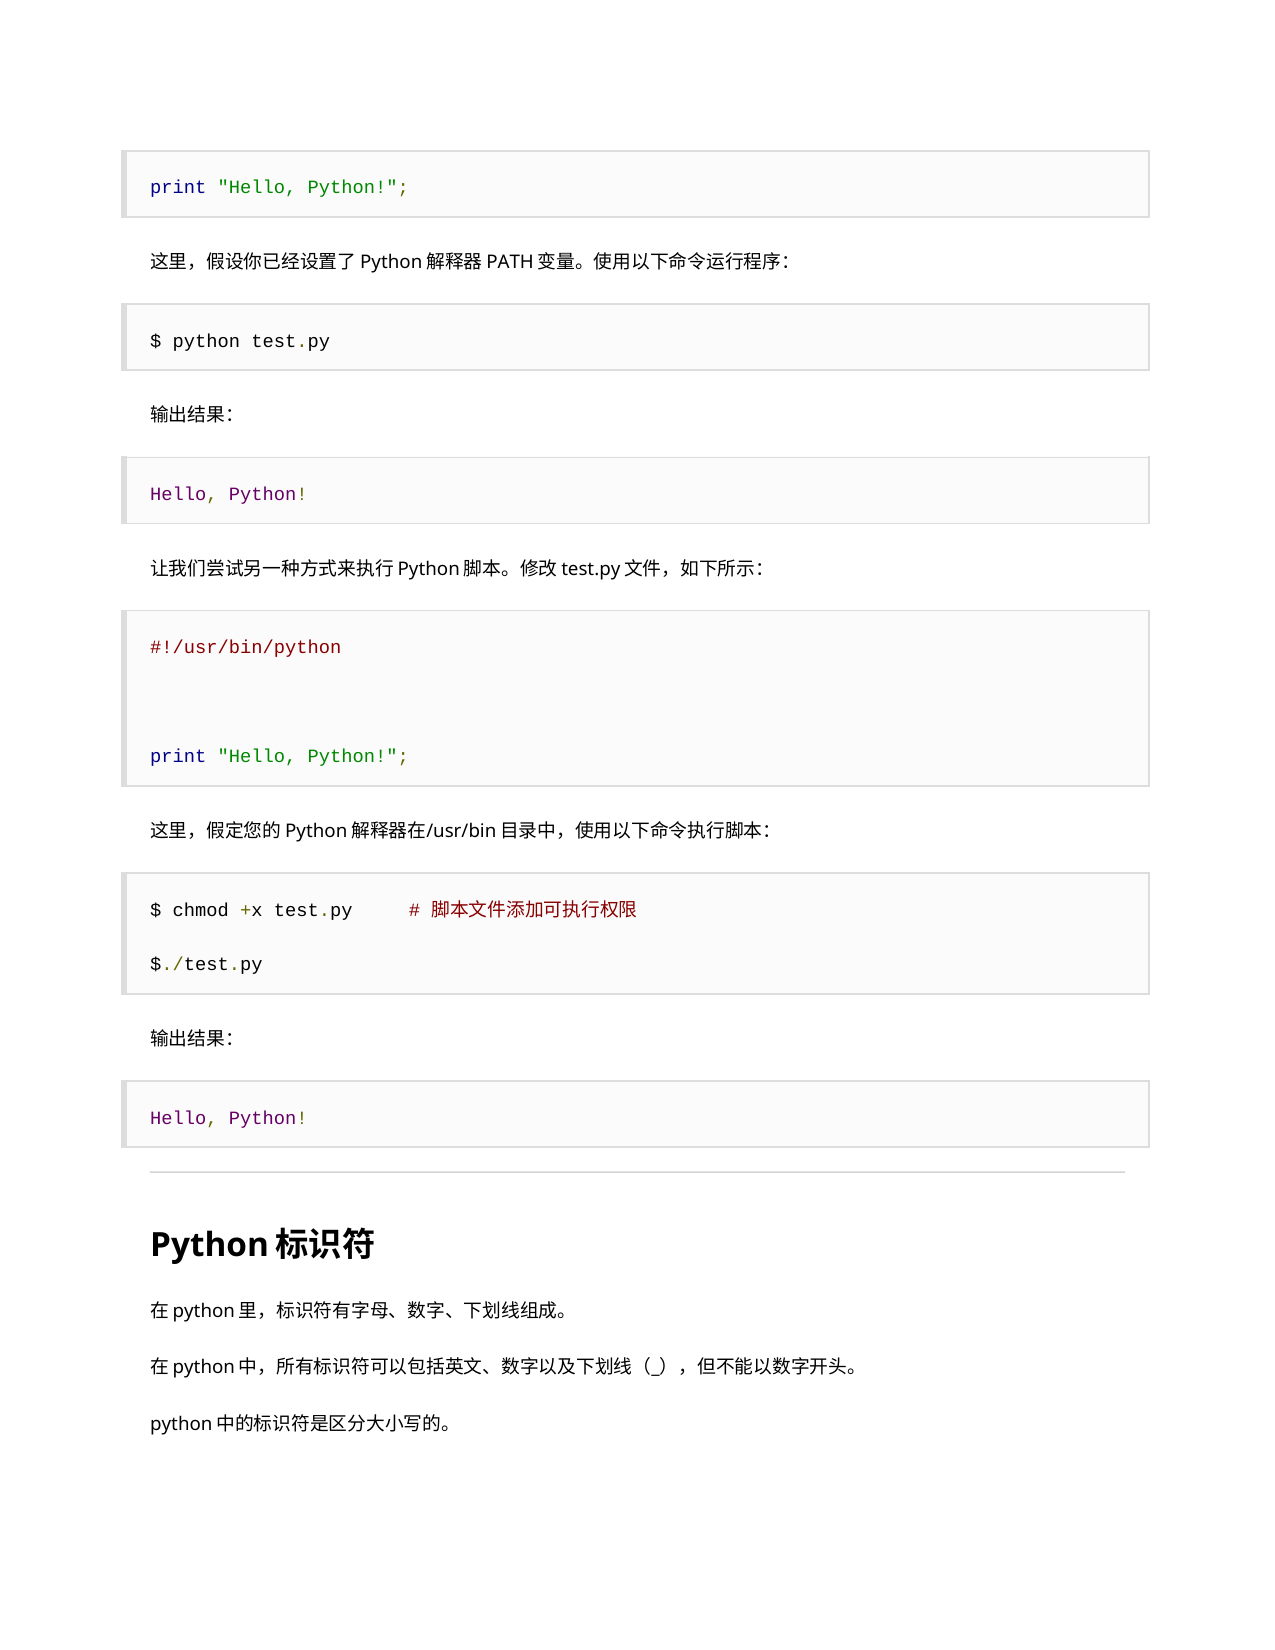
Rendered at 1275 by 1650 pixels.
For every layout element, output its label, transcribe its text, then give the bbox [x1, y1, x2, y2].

text Hello, Python! [127, 1082, 1148, 1146]
text 让我们尝试另一种方式来执行Python脚本。修改test.py文件，如下所示： [150, 553, 1125, 581]
text $./test.py [127, 927, 1148, 993]
text 输出结果： [150, 1024, 1125, 1051]
text print "Hello, Python!"; [127, 152, 1148, 216]
text 这里，假设你已经设置了Python解释器PATH变量。使用以下命令运行程序： [150, 247, 1125, 274]
text 在python里，标识符有字母、数字、下划线组成。 [150, 1296, 1125, 1323]
text $ python test.py [127, 305, 1148, 369]
text #!/usr/bin/python [127, 611, 1148, 659]
text Hello, Python! [127, 458, 1148, 523]
text print "Hello, Python!"; [127, 719, 1148, 785]
subtitle Python标识符 [150, 1218, 1125, 1267]
text python中的标识符是区分大小写的。 [150, 1408, 1125, 1436]
text 在python中，所有标识符可以包括英文、数字以及下划线（_），但不能以数字开头。 [150, 1352, 1125, 1379]
text $ chmod +x test.py # 脚本文件添加可执行权限 [127, 874, 1148, 922]
text 输出结果： [150, 400, 1125, 427]
text 这里，假定您的Python解释器在/usr/bin目录中，使用以下命令执行脚本： [150, 816, 1125, 843]
